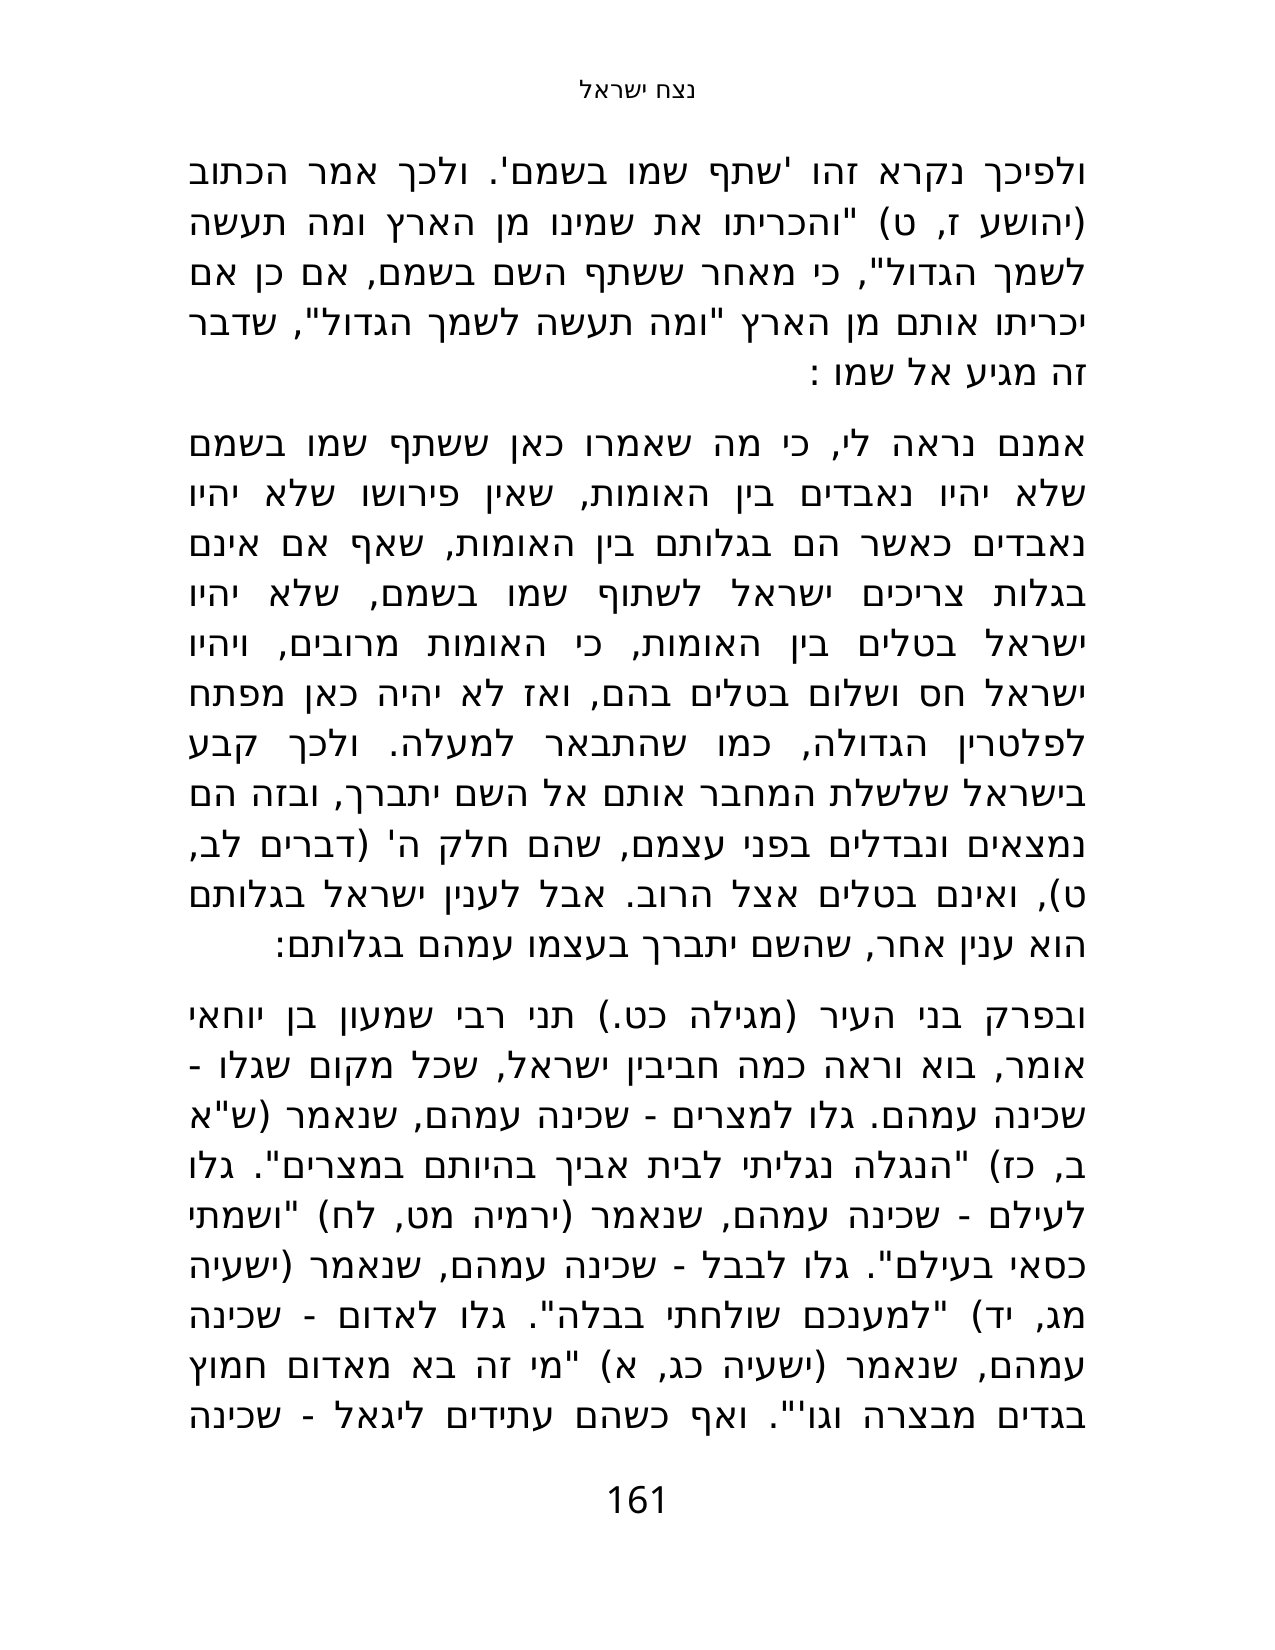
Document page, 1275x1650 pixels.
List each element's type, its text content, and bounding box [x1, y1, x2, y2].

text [187, 993, 1087, 1438]
text אמנם נראה לי, כי מה שאמרו כאן ששתף שמו בשמם שלא יהיו נאבדים בין האומות, שאין פירושו שלא יהיו נאבדים כאשר הם בגלותם בין האומות, שאף אם אינם בגלות צריכים ישראל לשתוף שמו בשמם, שלא יהיו ישראל בטלים בין האומות, כי האומות מרובים, ויהיו ישראל חס ושלום בטלים בהם, ואז לא יהיה כאן מפתח לפלטרין הגדולה, כמו שהתבאר למעלה. ולכך קבע בישראל שלשלת המחבר אותם אל השם יתברך, ובזה הם נמצאים ונבדלים בפני עצמם, שהם חלק ה' (דברים לב, ט), ואינם בטלים אצל הרוב. אבל לענין ישראל בגלותם הוא ענין אחר, שהשם יתברך בעצמו עמהם בגלותם: [187, 421, 1087, 966]
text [187, 150, 1087, 394]
